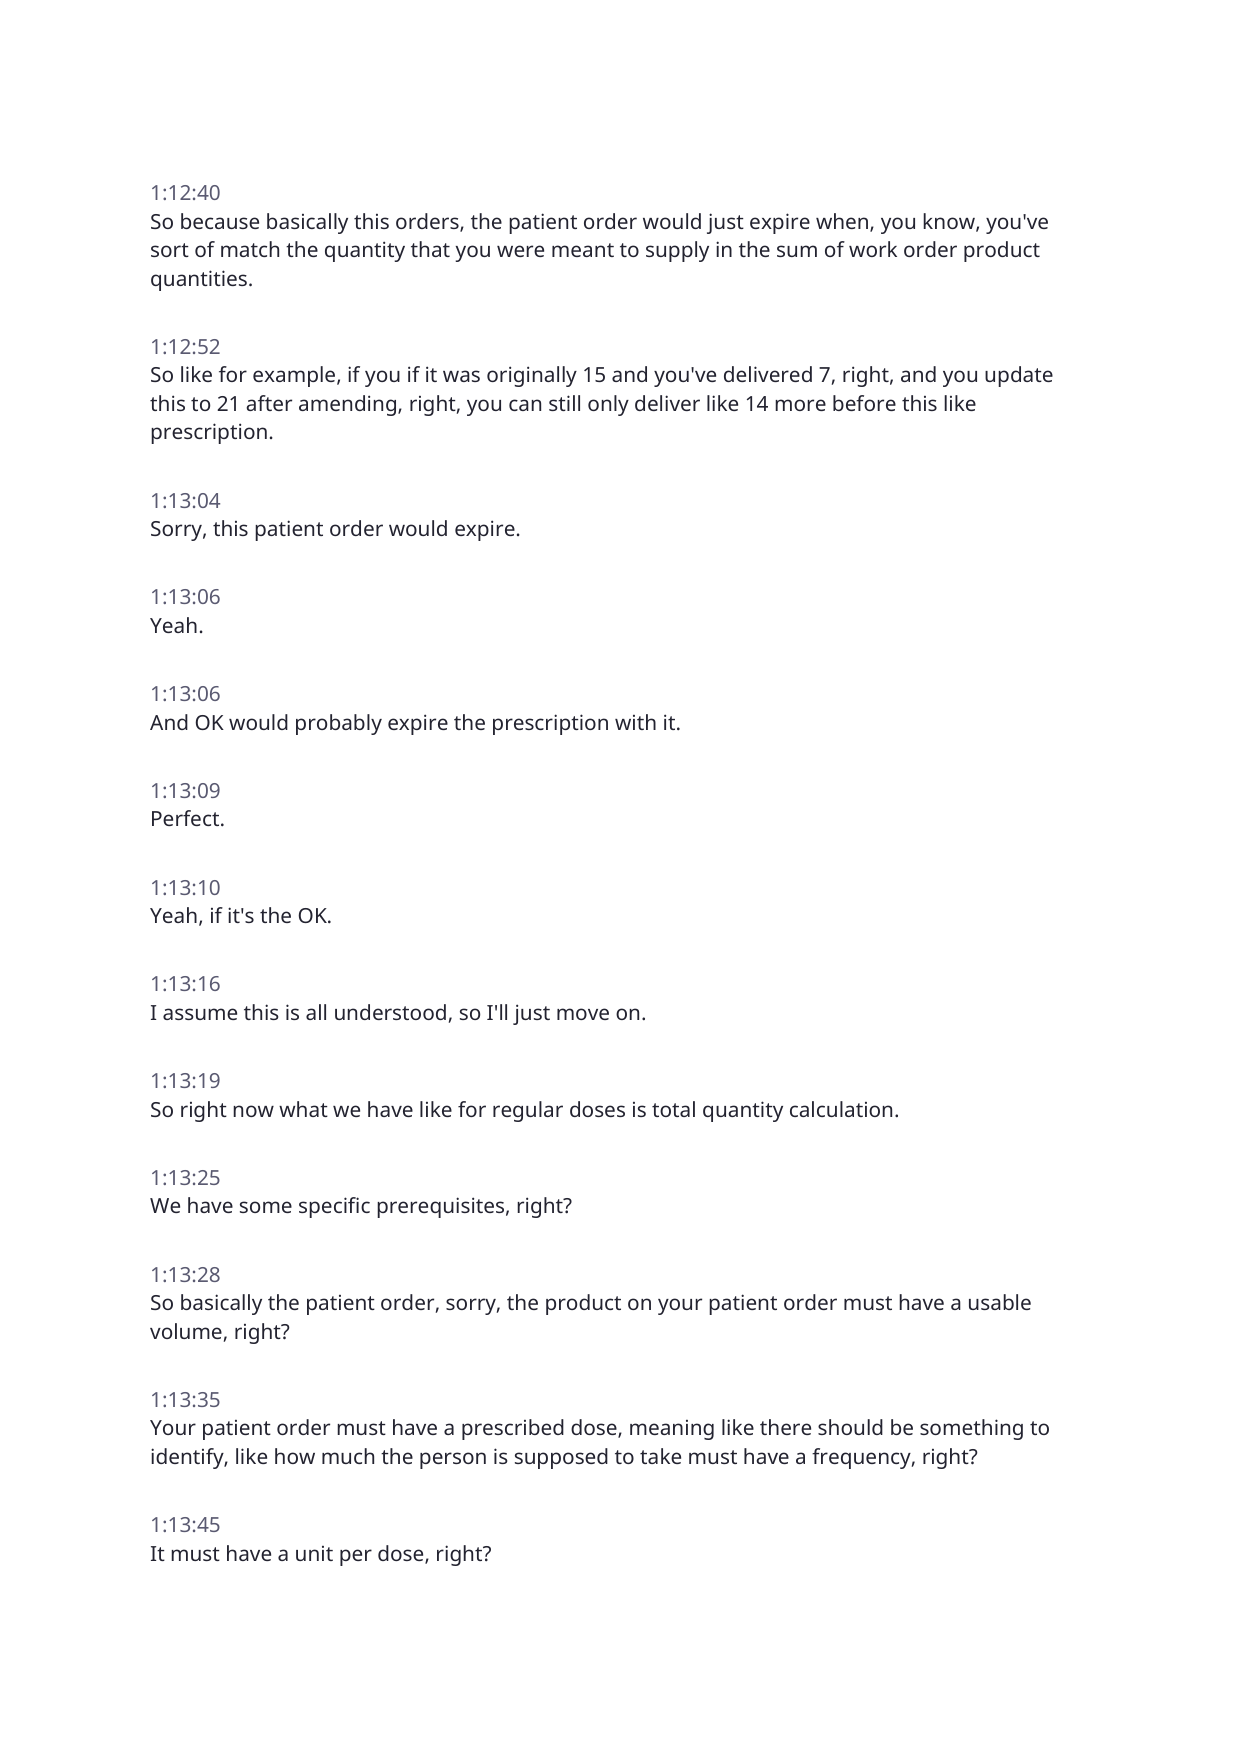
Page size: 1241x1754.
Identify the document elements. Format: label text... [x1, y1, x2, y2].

text 1:13:25 We have some specific prerequisites, right? [150, 1135, 1090, 1220]
text 1:13:04 Sorry, this patient order would expire. [150, 457, 1090, 543]
text 1:13:45 It must have a unit per dose, right? [150, 1482, 1090, 1567]
text 1:13:28 So basically the patient order, sorry, the product on your patient order must have a usable volume, right? [150, 1231, 1090, 1345]
text 1:13:09 Perfect. [150, 748, 1090, 833]
text 1:13:06 And OK would probably expire the prescription with it. [150, 651, 1090, 736]
text 1:12:40 So because basically this orders, the patient order would just expire when, you know, you've sort of match the quantity that you were meant to supply in the sum of work order product quantities. [150, 150, 1090, 292]
text 1:13:06 Yeah. [150, 554, 1090, 639]
text 1:13:35 Your patient order must have a prescribed dose, meaning like there should be something to identify, like how much the person is supposed to take must have a frequency, right? [150, 1357, 1090, 1470]
text 1:13:19 So right now what we have like for regular doses is total quantity calculation. [150, 1038, 1090, 1123]
text 1:12:52 So like for example, if you if it was originally 15 and you've delivered 7, right, and you update this to 21 after amending, right, you can still only deliver like 14 more before this like prescription. [150, 304, 1090, 446]
text 1:13:10 Yeah, if it's the OK. [150, 844, 1090, 930]
text 1:13:16 I assume this is all understood, so I'll just move on. [150, 941, 1090, 1026]
